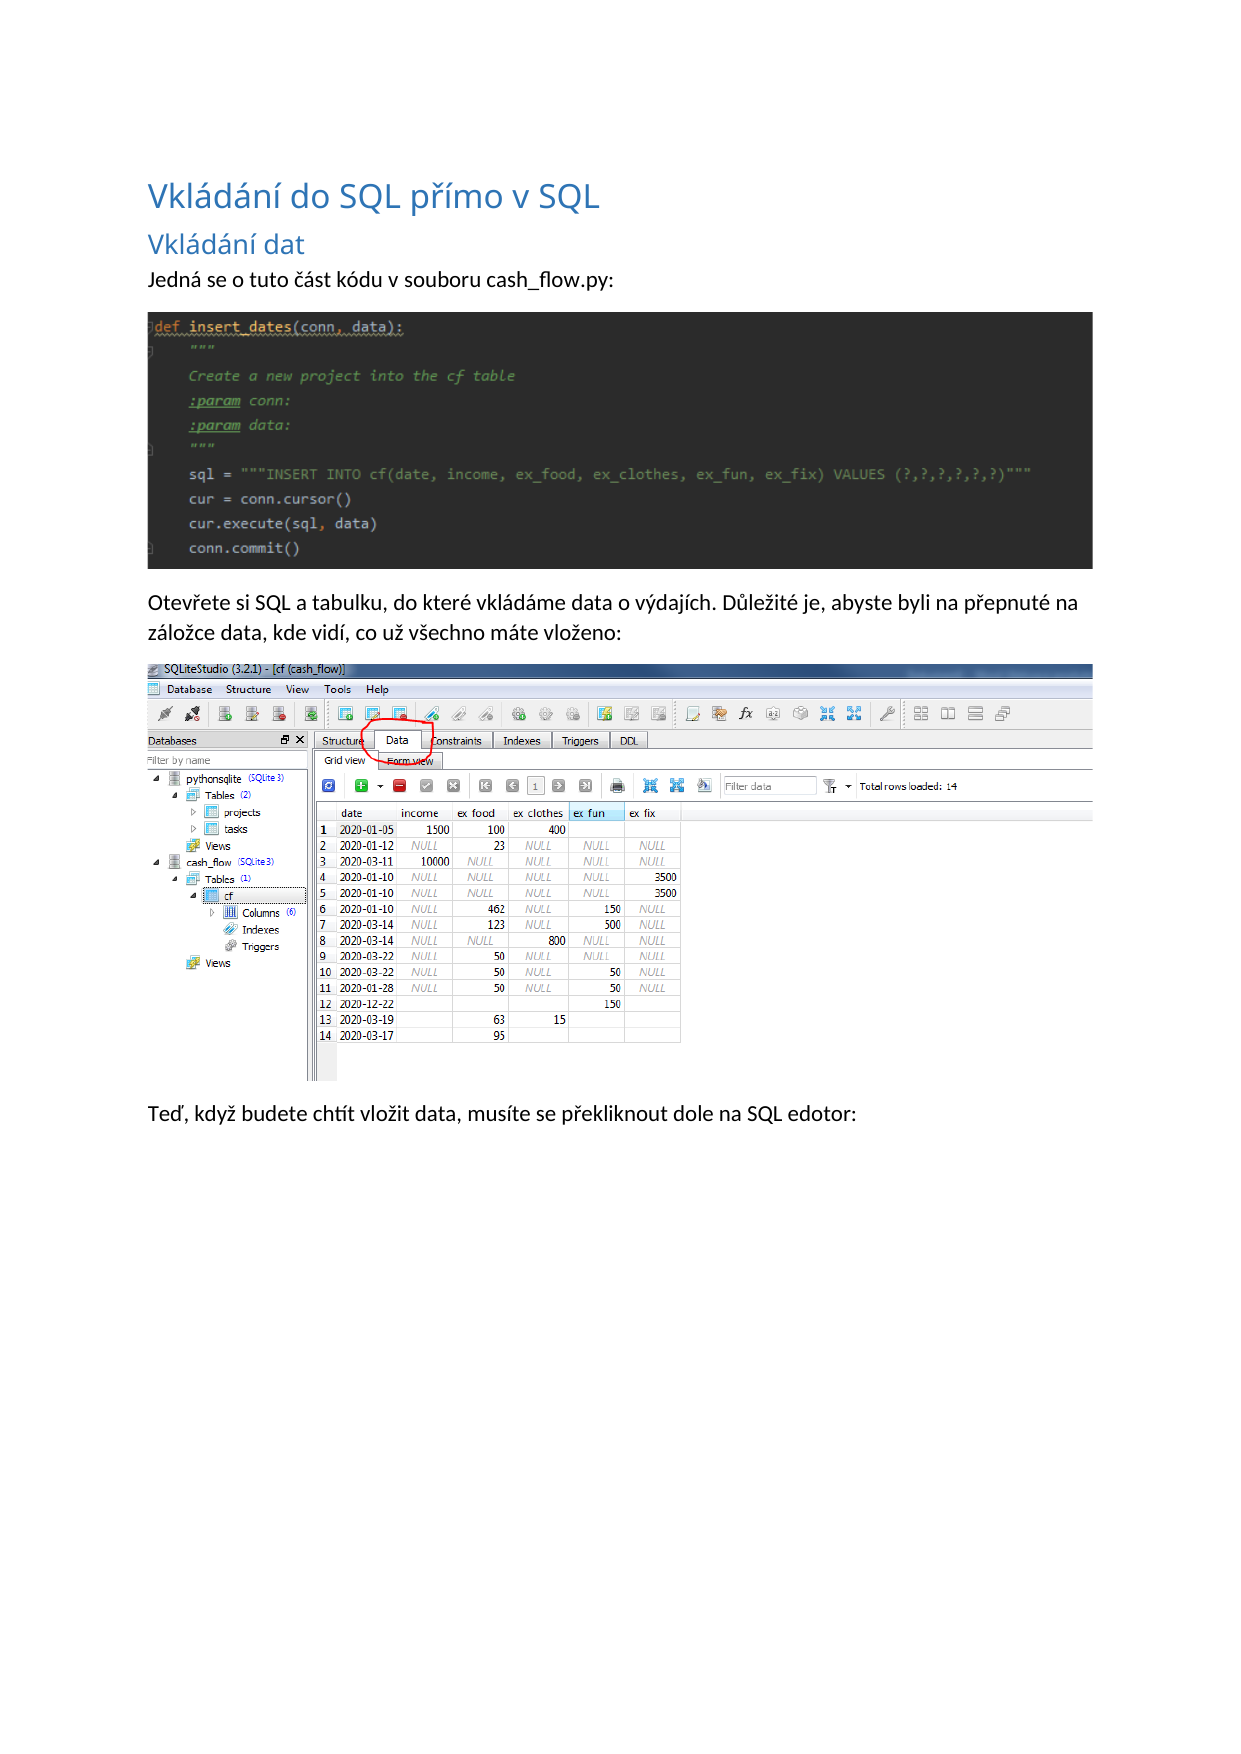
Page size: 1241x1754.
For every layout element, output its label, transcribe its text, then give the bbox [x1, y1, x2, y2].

text Jedná se o tuto část kódu v souboru cash_flow.py: [148, 266, 1093, 293]
picture [147, 312, 1093, 569]
picture [147, 664, 1093, 1081]
text Otevřete si SQL a tabulku, do které vkládáme data o výdajích. Důležité je, abyste byli na přepnuté na záložce data, kde vidí, co už všechno máte vloženo: [148, 588, 1093, 646]
subtitle Vkládání do SQL přímo v SQL [148, 173, 1093, 218]
text Teď, když budete chtít vložit data, musíte se překliknout dole na SQL edotor: [148, 1099, 1093, 1127]
subtitle Vkládání dat [148, 226, 1093, 263]
